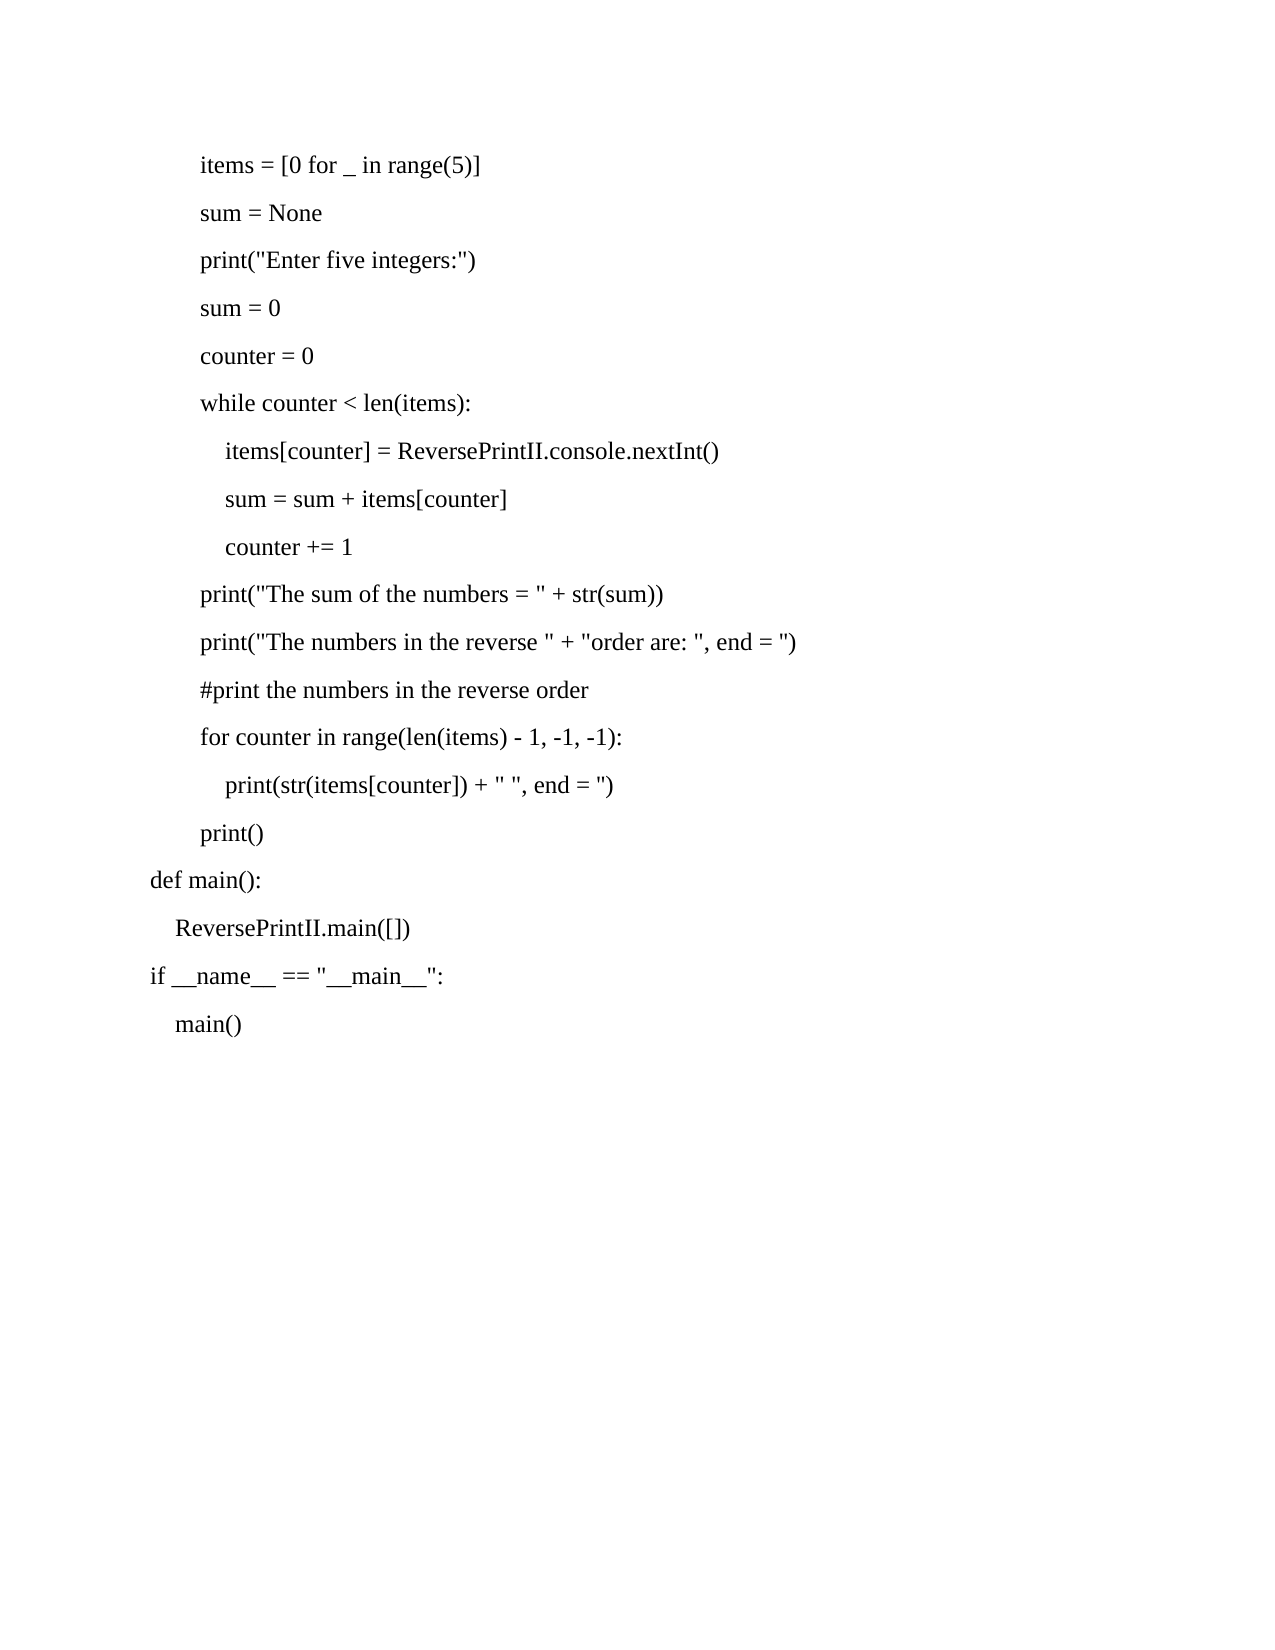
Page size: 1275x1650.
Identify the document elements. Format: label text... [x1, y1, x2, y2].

text print("Enter five integers:") [150, 245, 1125, 274]
text while counter < len(items): [150, 388, 1125, 417]
text counter += 1 [150, 532, 1125, 560]
text #print the numbers in the reverse order [150, 675, 1125, 703]
text print() [150, 818, 1125, 847]
text sum = None [150, 198, 1125, 226]
text ReversePrintII.main([]) [150, 913, 1125, 942]
text if __name__ == "__main__": [150, 961, 1125, 990]
text sum = sum + items[counter] [150, 484, 1125, 513]
text print("The sum of the numbers = " + str(sum)) [150, 579, 1125, 608]
text print("The numbers in the reverse " + "order are: ", end = '') [150, 627, 1125, 656]
text sum = 0 [150, 293, 1125, 322]
text def main(): [150, 866, 1125, 894]
text for counter in range(len(items) - 1, -1, -1): [150, 722, 1125, 751]
text counter = 0 [150, 341, 1125, 369]
text main() [150, 1009, 1125, 1037]
text items = [0 for _ in range(5)] [150, 150, 1125, 179]
text print(str(items[counter]) + " ", end = '') [150, 770, 1125, 799]
text items[counter] = ReversePrintII.console.nextInt() [150, 436, 1125, 465]
